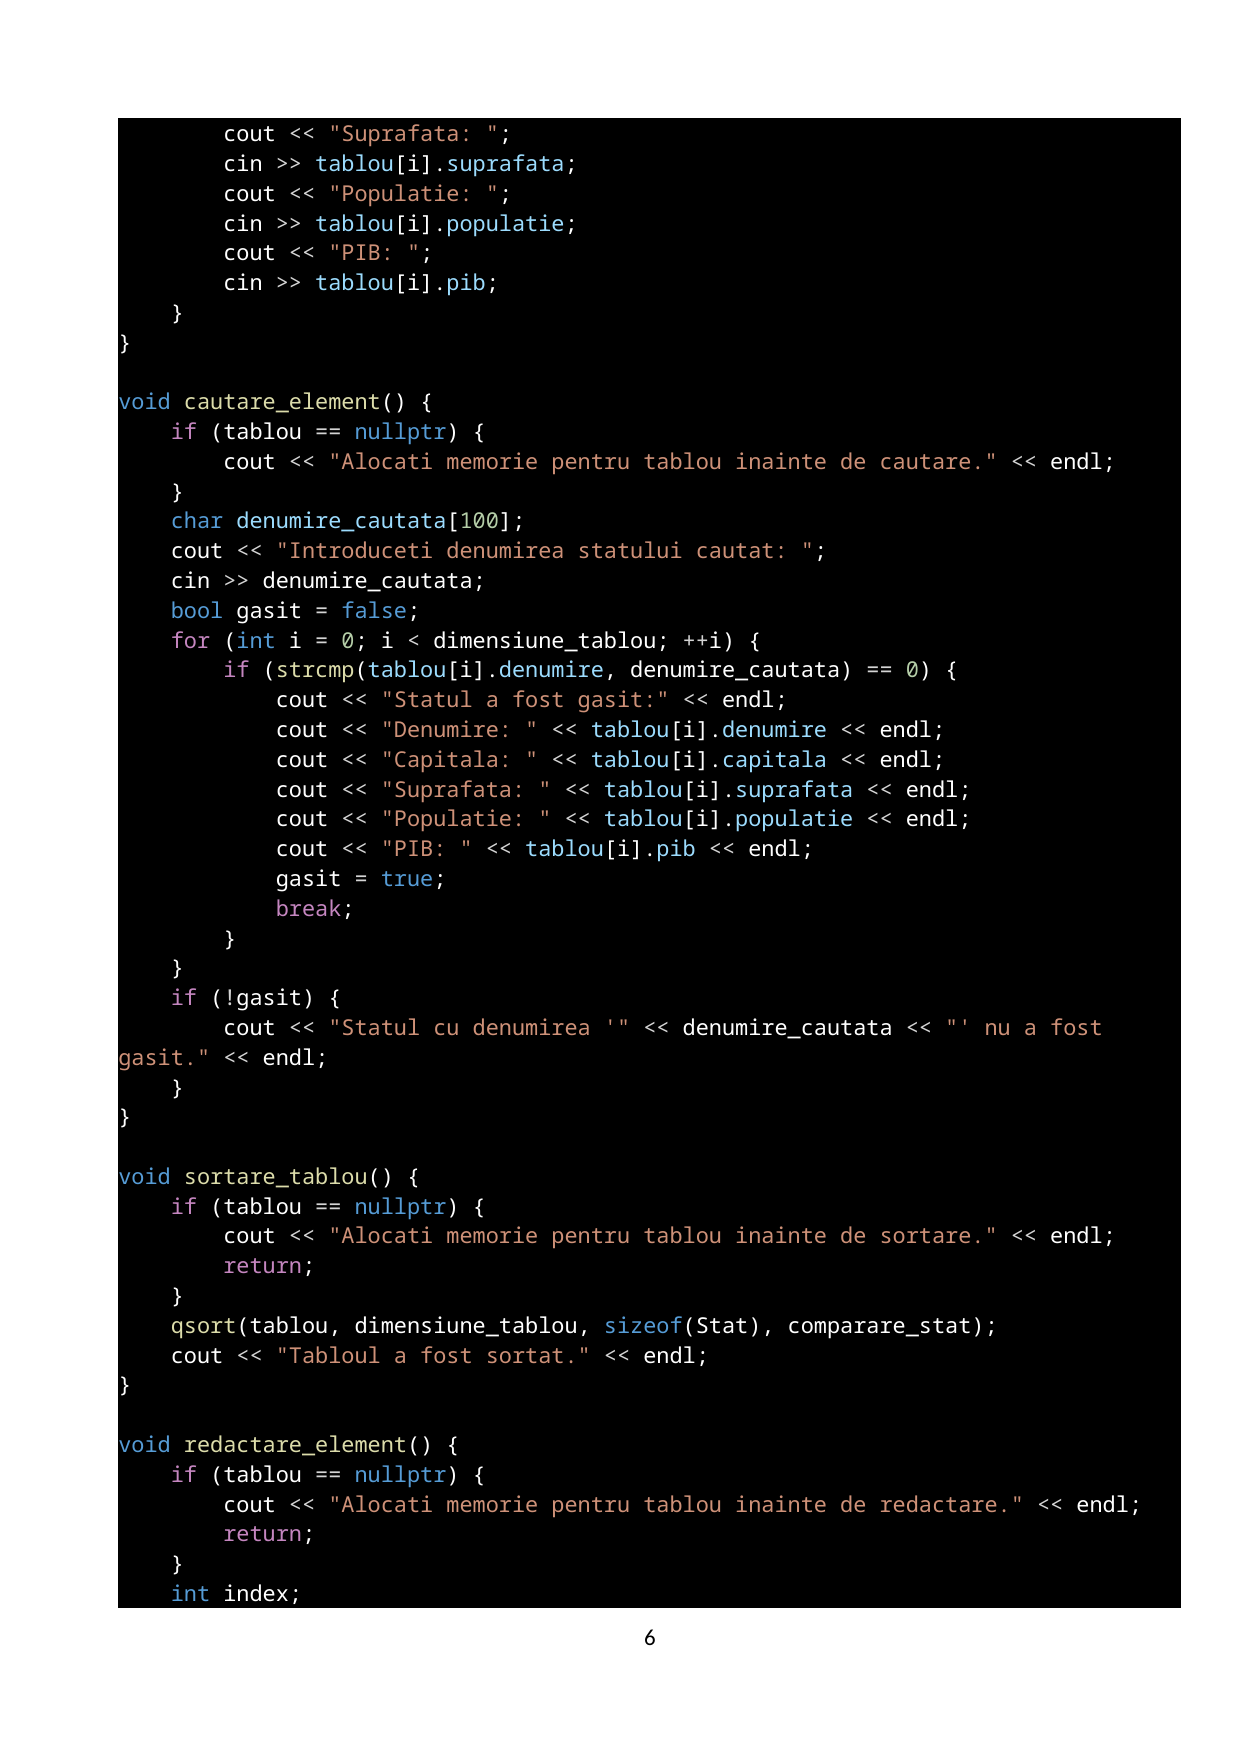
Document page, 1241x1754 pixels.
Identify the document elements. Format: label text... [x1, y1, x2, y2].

text cout << "Tabloul a fost sortat." << endl; [118, 1339, 1181, 1369]
text cout << "Suprafata: " << tablou[i].suprafata << endl; [118, 773, 1181, 803]
text cout << "Suprafata: "; [118, 118, 1181, 148]
text if (tablou == nullptr) { [118, 1191, 1181, 1220]
text return; [118, 1518, 1181, 1548]
text cout << "Alocati memorie pentru tablou inainte de redactare." << endl; [118, 1488, 1181, 1518]
text cout << "PIB: " << tablou[i].pib << endl; [118, 833, 1181, 863]
text cout << "Statul cu denumirea '" << denumire_cautata << "' nu a fost gasit." << endl; [118, 1012, 1181, 1071]
text if (tablou == nullptr) { [118, 416, 1181, 446]
text } [118, 1548, 1181, 1578]
text cin >> tablou[i].populatie; [118, 207, 1181, 237]
text if (strcmp(tablou[i].denumire, denumire_cautata) == 0) { [118, 654, 1181, 684]
text cin >> tablou[i].pib; [118, 267, 1181, 297]
text bool gasit = false; [118, 595, 1181, 624]
text cout << "Populatie: "; [118, 178, 1181, 207]
text if (tablou == nullptr) { [118, 1459, 1181, 1488]
text cin >> tablou[i].suprafata; [118, 148, 1181, 178]
text int index; [118, 1578, 1181, 1608]
text } [118, 1071, 1181, 1101]
text } [118, 1101, 1181, 1131]
text cout << "Introduceti denumirea statului cautat: "; [118, 535, 1181, 565]
text } [118, 327, 1181, 356]
text gasit = true; [118, 863, 1181, 893]
text } [118, 297, 1181, 327]
text } [118, 1280, 1181, 1310]
text void cautare_element() { [118, 386, 1181, 416]
text break; [118, 893, 1181, 922]
text cout << "Statul a fost gasit:" << endl; [118, 684, 1181, 714]
text } [118, 476, 1181, 505]
text cout << "Alocati memorie pentru tablou inainte de sortare." << endl; [118, 1220, 1181, 1250]
text if (!gasit) { [118, 982, 1181, 1012]
text cout << "Denumire: " << tablou[i].denumire << endl; [118, 714, 1181, 744]
text } [118, 1369, 1181, 1399]
text qsort(tablou, dimensiune_tablou, sizeof(Stat), comparare_stat); [118, 1310, 1181, 1339]
text } [118, 952, 1181, 982]
text cout << "Populatie: " << tablou[i].populatie << endl; [118, 803, 1181, 833]
text void sortare_tablou() { [118, 1161, 1181, 1191]
text return; [118, 1250, 1181, 1280]
text } [118, 922, 1181, 952]
text cout << "Capitala: " << tablou[i].capitala << endl; [118, 744, 1181, 773]
text cout << "PIB: "; [118, 237, 1181, 267]
text void redactare_element() { [118, 1429, 1181, 1459]
text cout << "Alocati memorie pentru tablou inainte de cautare." << endl; [118, 446, 1181, 476]
text char denumire_cautata[100]; [118, 505, 1181, 535]
text for (int i = 0; i < dimensiune_tablou; ++i) { [118, 624, 1181, 654]
text cin >> denumire_cautata; [118, 565, 1181, 595]
